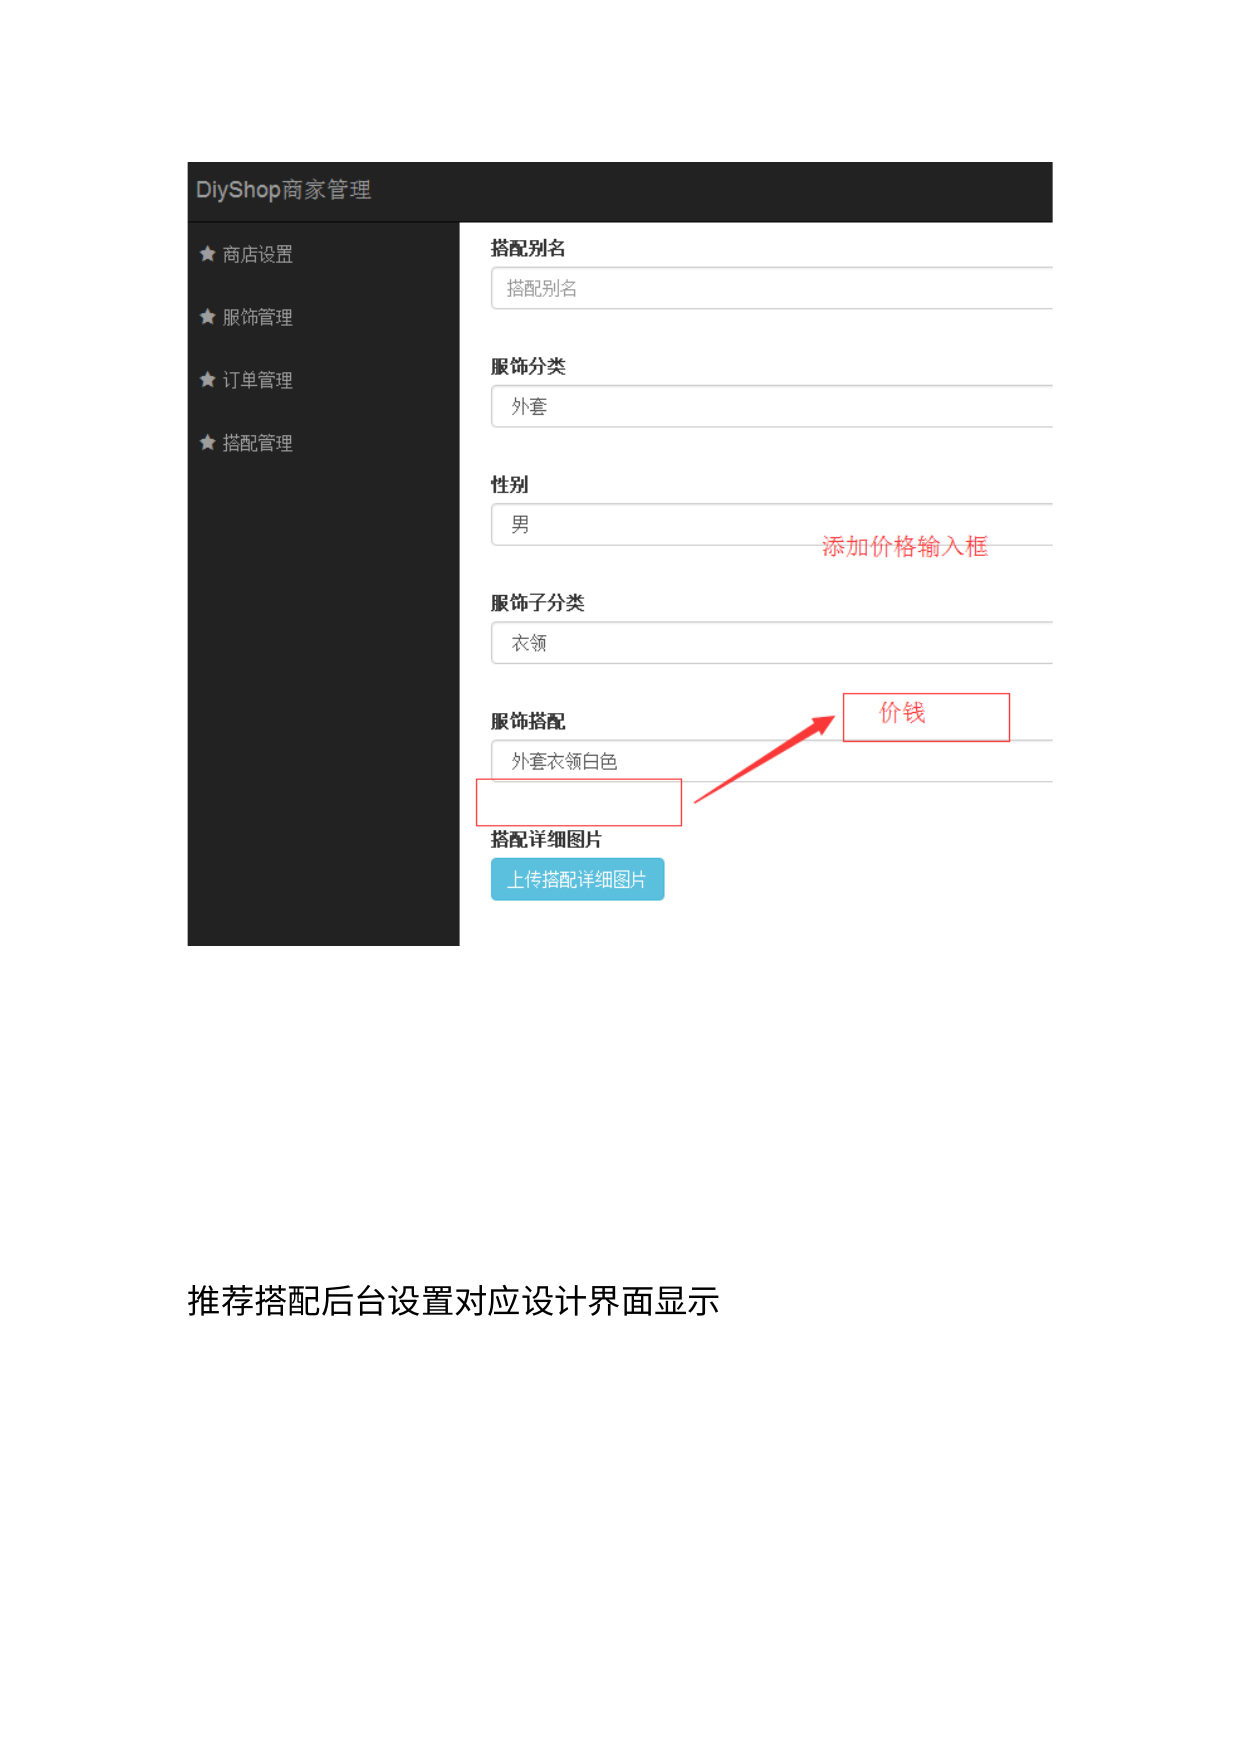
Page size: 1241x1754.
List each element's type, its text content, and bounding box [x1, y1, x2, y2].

picture [187, 162, 1053, 946]
text 推荐搭配后台设置对应设计界面显示 [187, 1267, 1053, 1332]
